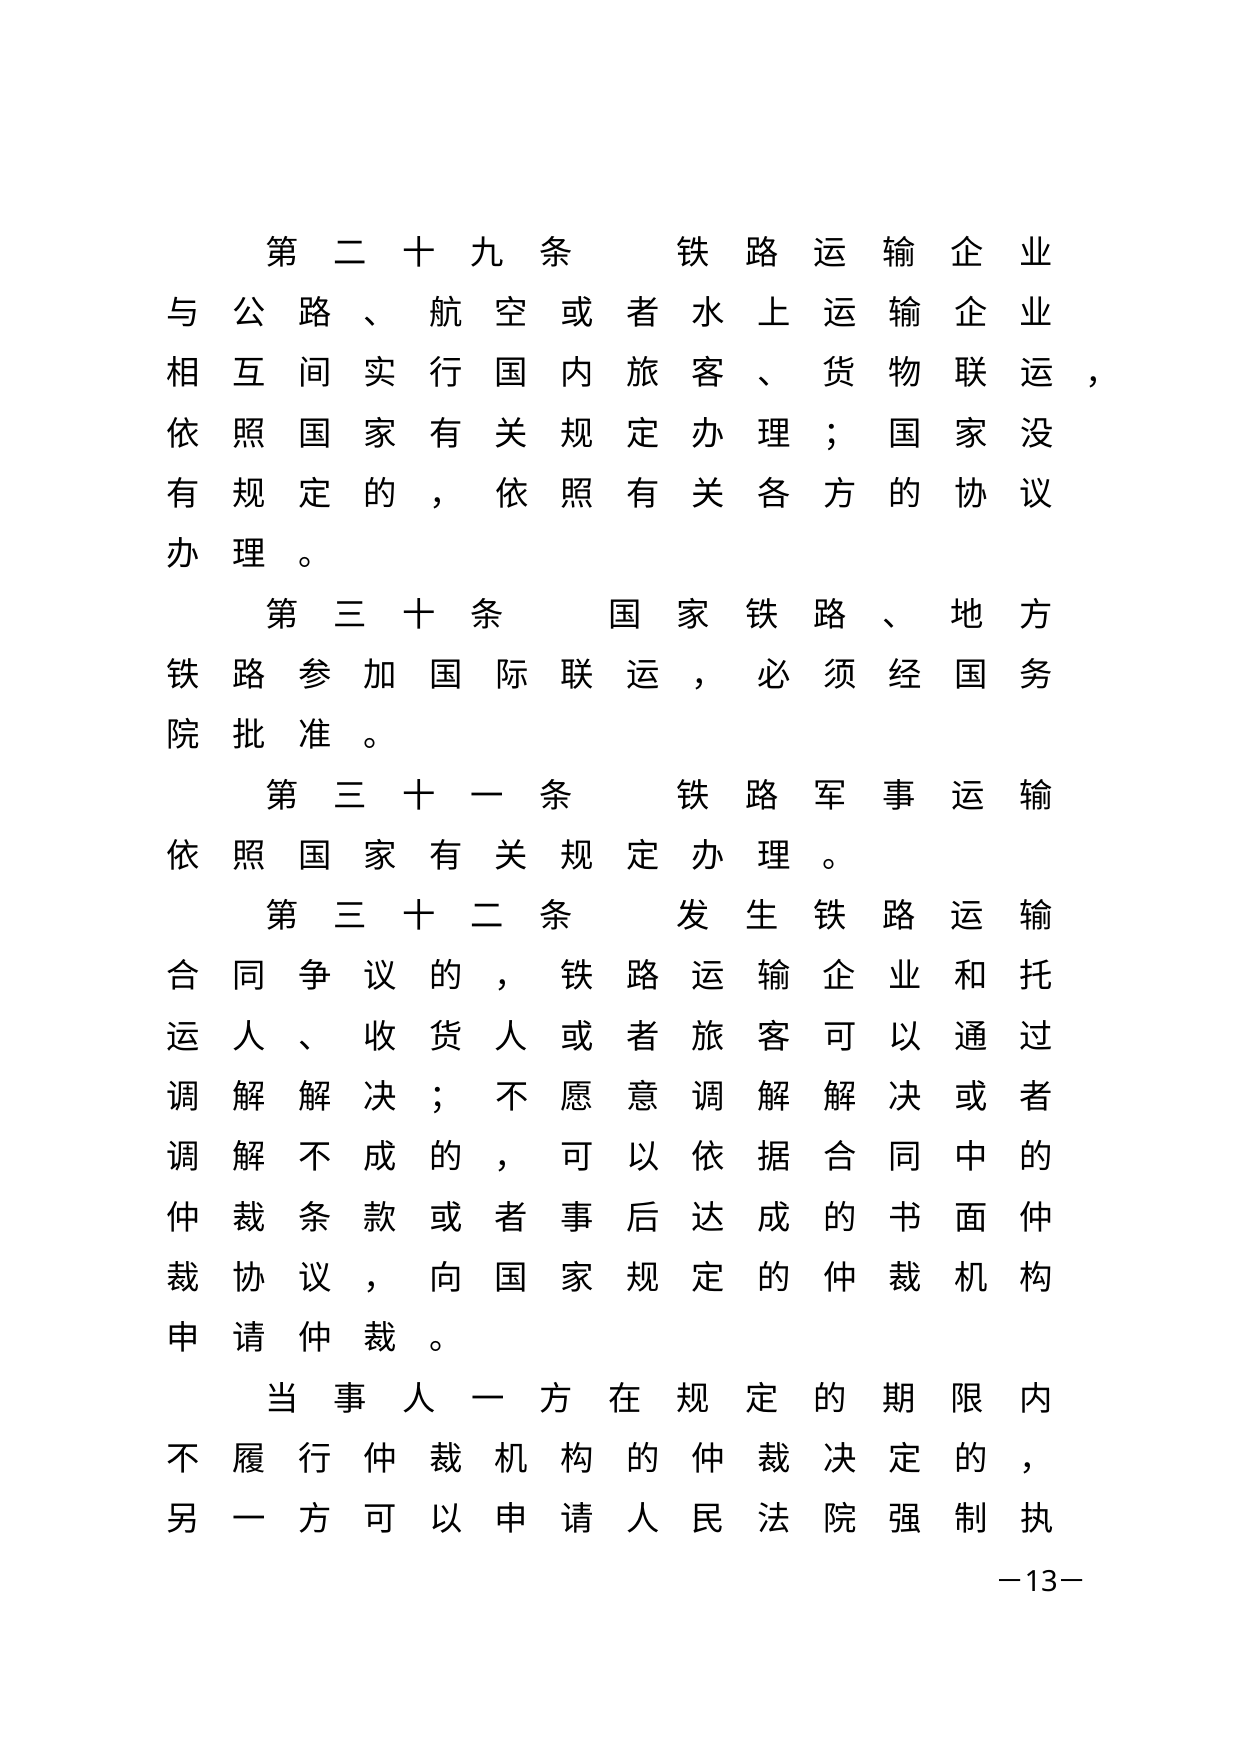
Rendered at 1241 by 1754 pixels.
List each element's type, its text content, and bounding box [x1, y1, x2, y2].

text 第二十九条 铁路运输企业与公路、航空或者水上运输企业相互间实行国内旅客、货物联运，依照国家有关规定办理；国家没有规定的，依照有关各方的协议办理。 [167, 219, 1085, 581]
text 当事人一方在规定的期限内不履行仲裁机构的仲裁决定的，另一方可以申请人民法院强制执行。 [167, 1365, 1085, 1546]
text 第三十一条 铁路军事运输依照国家有关规定办理。 [167, 762, 1085, 883]
text 第三十条 国家铁路、地方铁路参加国际联运，必须经国务院批准。 [167, 581, 1085, 762]
text 第三十二条 发生铁路运输合同争议的，铁路运输企业和托运人、收货人或者旅客可以通过调解解决；不愿意调解解决或者调解不成的，可以依据合同中的仲裁条款或者事后达成的书面仲裁协议，向国家规定的仲裁机构申请仲裁。 [167, 883, 1085, 1365]
